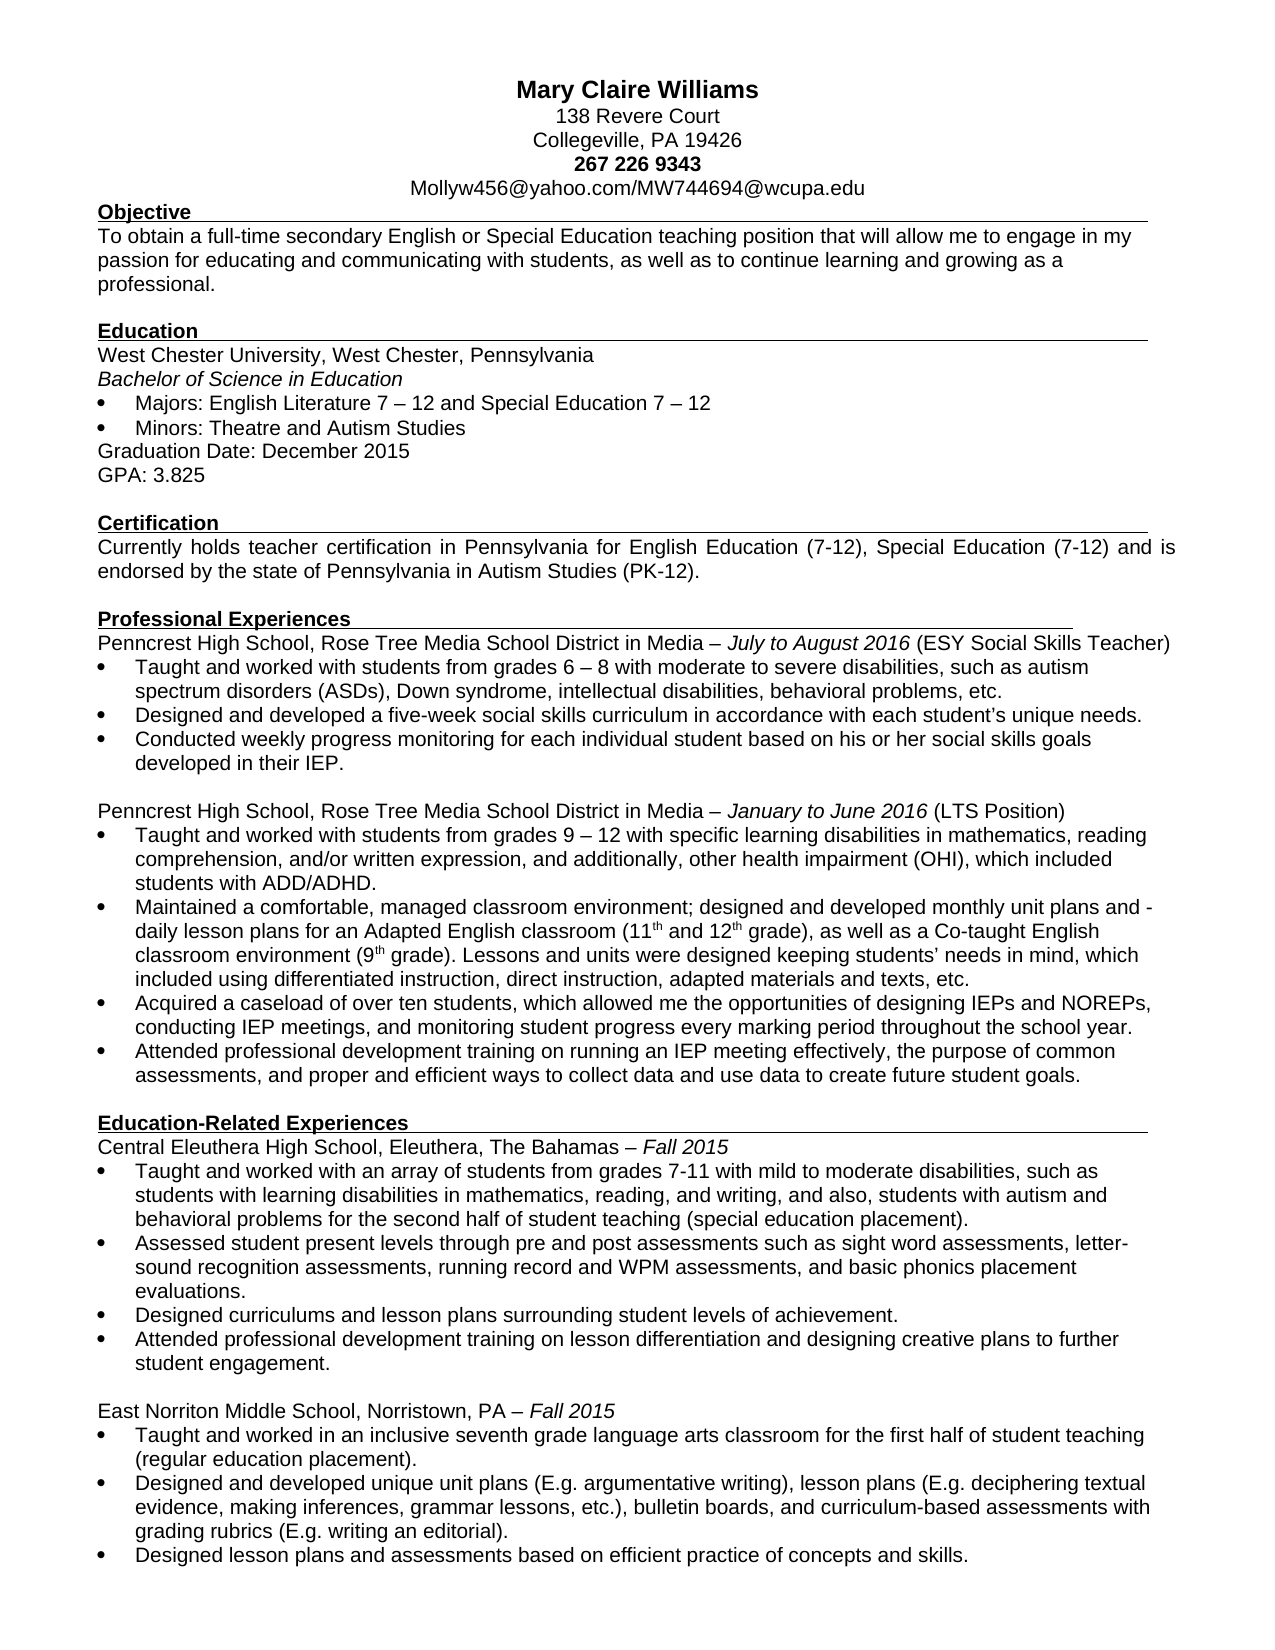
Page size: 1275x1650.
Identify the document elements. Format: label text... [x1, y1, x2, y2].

text 267 226 9343 [97, 152, 1177, 176]
text Penncrest High School, Rose Tree Media School District in Media – January to June 2016 (LTS Position) [97, 799, 1177, 823]
text Certification [97, 511, 1177, 535]
list Attended professional development training on running an IEP meeting effectively, the purpose of common assessments, and proper and efficient ways to collect data and use data to create future student goals. [97, 1039, 1177, 1087]
text 138 Revere Court [97, 104, 1177, 128]
text Education [97, 319, 1177, 343]
list Acquired a caseload of over ten students, which allowed me the opportunities of designing IEPs and NOREPs, conducting IEP meetings, and monitoring student progress every marking period throughout the school year. [97, 991, 1177, 1039]
text To obtain a full-time secondary English or Special Education teaching position that will allow me to engage in my passion for educating and communicating with students, as well as to continue learning and growing as a professional. [97, 223, 1177, 295]
text Objective [97, 199, 1177, 223]
list Designed lesson plans and assessments based on efficient practice of concepts and skills. [97, 1543, 1177, 1567]
text Professional Experiences [97, 607, 1177, 631]
list Taught and worked with students from grades 6 – 8 with moderate to severe disabilities, such as autism spectrum disorders (ASDs), Down syndrome, intellectual disabilities, behavioral problems, etc. [97, 655, 1177, 703]
text Collegeville, PA 19426 [97, 128, 1177, 152]
text Education-Related Experiences [97, 1111, 1177, 1135]
text Penncrest High School, Rose Tree Media School District in Media – July to August 2016 (ESY Social Skills Teacher) [97, 631, 1177, 655]
list Assessed student present levels through pre and post assessments such as sight word assessments, letter-sound recognition assessments, running record and WPM assessments, and basic phonics placement evaluations. [97, 1231, 1177, 1303]
text GPA: 3.825 [97, 463, 1177, 487]
list Designed curriculums and lesson plans surrounding student levels of achievement. [97, 1303, 1177, 1327]
list Designed and developed unique unit plans (E.g. argumentative writing), lesson plans (E.g. deciphering textual evidence, making inferences, grammar lessons, etc.), bulletin boards, and curriculum-based assessments with grading rubrics (E.g. writing an editorial). [97, 1471, 1177, 1543]
text Central Eleuthera High School, Eleuthera, The Bahamas – Fall 2015 [97, 1135, 1177, 1159]
list Taught and worked with an array of students from grades 7-11 with mild to moderate disabilities, such as students with learning disabilities in mathematics, reading, and writing, and also, students with autism and behavioral problems for the second half of student teaching (special education placement). [97, 1159, 1177, 1231]
text Mollyw456@yahoo.com/MW744694@wcupa.edu [97, 176, 1177, 199]
list Taught and worked with students from grades 9 – 12 with specific learning disabilities in mathematics, reading comprehension, and/or written expression, and additionally, other health impairment (OHI), which included students with ADD/ADHD. [97, 823, 1177, 895]
list Maintained a comfortable, managed classroom environment; designed and developed monthly unit plans and - daily lesson plans for an Adapted English classroom (11th and 12th grade), as well as a Co-taught English classroom environment (9th grade). Lessons and units were designed keeping students’ needs in mind, which included using differentiated instruction, direct instruction, adapted materials and texts, etc. [97, 895, 1177, 991]
text Currently holds teacher certification in Pennsylvania for English Education (7-12), Special Education (7-12) and is endorsed by the state of Pennsylvania in Autism Studies (PK-12). [97, 535, 1177, 583]
text Bachelor of Science in Education [97, 367, 1177, 391]
text Graduation Date: December 2015 [97, 439, 1177, 463]
list Attended professional development training on lesson differentiation and designing creative plans to further student engagement. [97, 1327, 1177, 1375]
text Mary Claire Williams [97, 75, 1177, 104]
list Majors: English Literature 7 – 12 and Special Education 7 – 12 [97, 391, 1177, 415]
list Minors: Theatre and Autism Studies [97, 415, 1177, 439]
text East Norriton Middle School, Norristown, PA – Fall 2015 [97, 1399, 1177, 1423]
list Taught and worked in an inclusive seventh grade language arts classroom for the first half of student teaching (regular education placement). [97, 1423, 1177, 1471]
list Conducted weekly progress monitoring for each individual student based on his or her social skills goals developed in their IEP. [97, 727, 1177, 775]
list Designed and developed a five-week social skills curriculum in accordance with each student’s unique needs. [97, 703, 1177, 727]
text West Chester University, West Chester, Pennsylvania [97, 343, 1177, 367]
